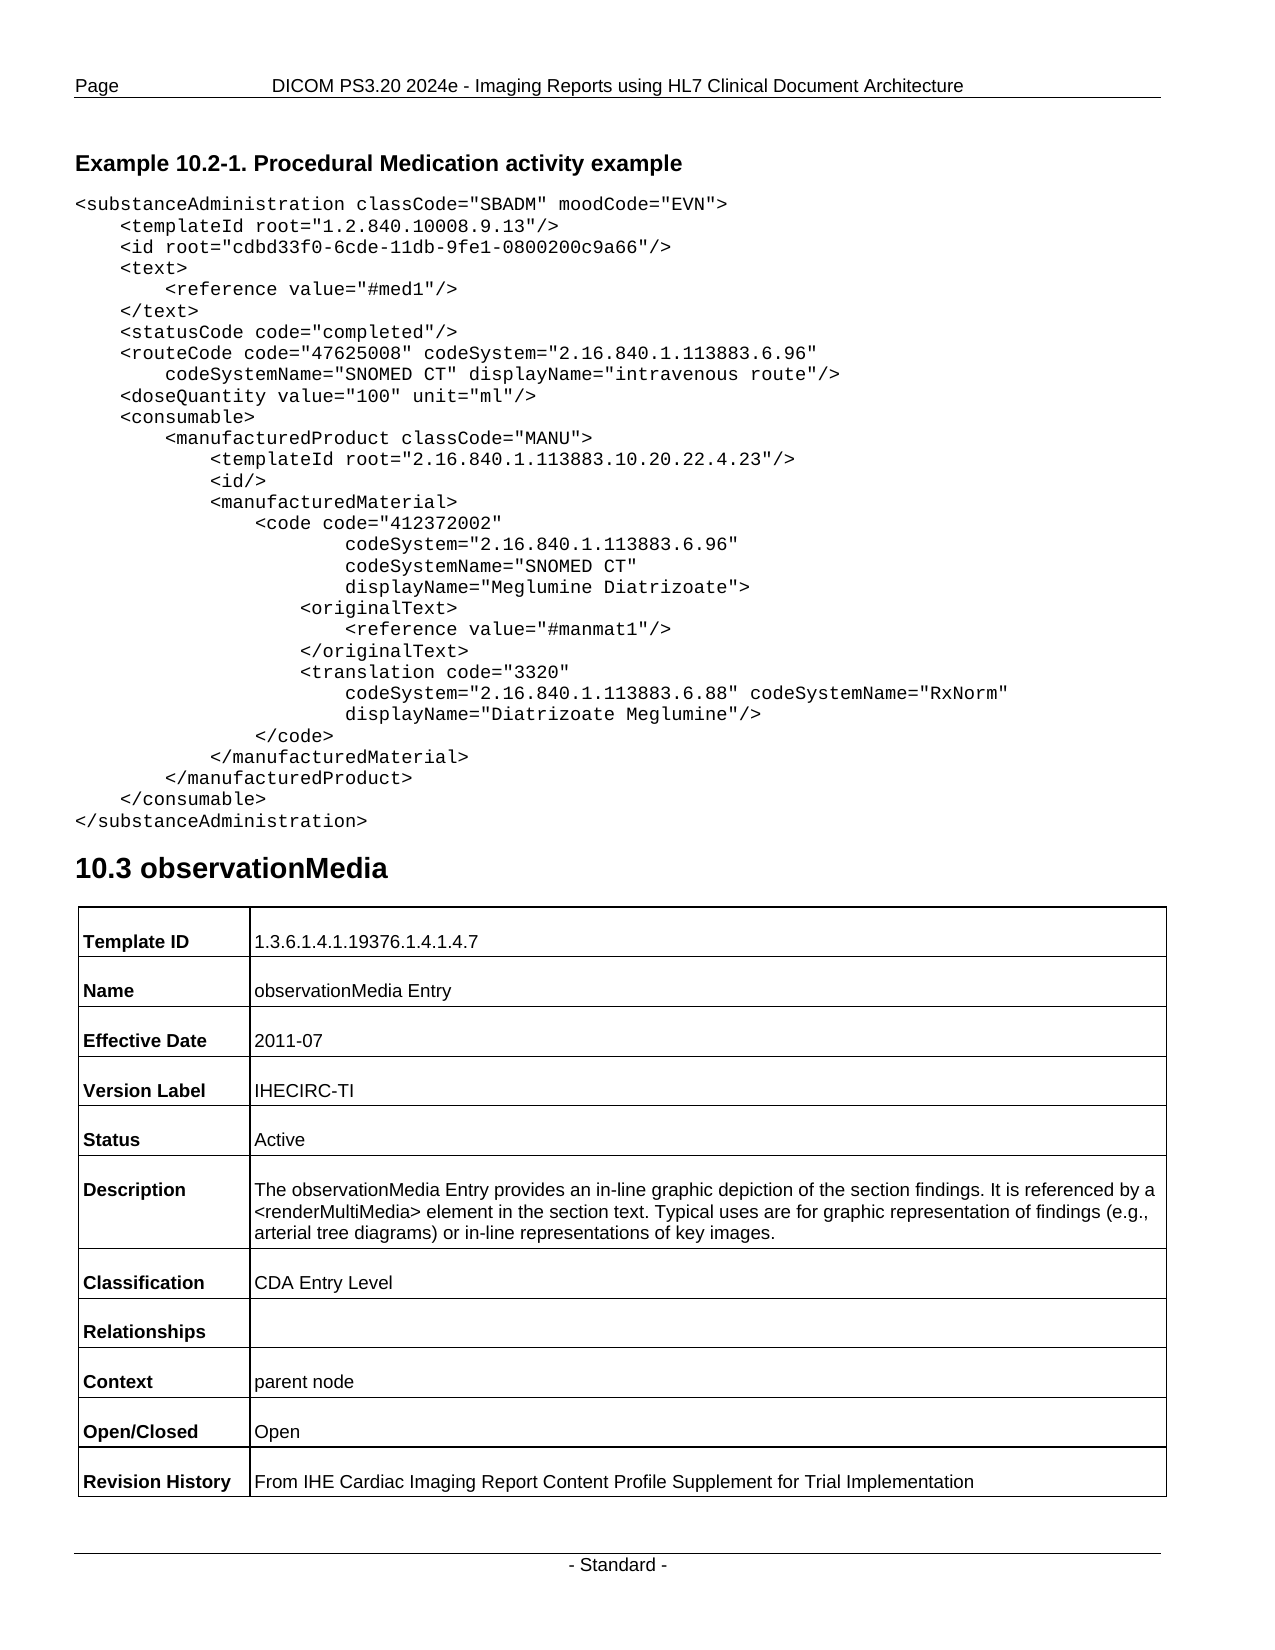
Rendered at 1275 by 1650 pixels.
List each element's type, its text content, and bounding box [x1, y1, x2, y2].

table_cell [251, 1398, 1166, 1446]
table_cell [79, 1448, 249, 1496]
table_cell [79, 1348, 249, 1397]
text 10.3 observationMedia [75, 851, 1162, 885]
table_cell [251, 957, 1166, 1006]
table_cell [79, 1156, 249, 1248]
text Example 10.2-1. Procedural Medication activity example [75, 150, 1162, 176]
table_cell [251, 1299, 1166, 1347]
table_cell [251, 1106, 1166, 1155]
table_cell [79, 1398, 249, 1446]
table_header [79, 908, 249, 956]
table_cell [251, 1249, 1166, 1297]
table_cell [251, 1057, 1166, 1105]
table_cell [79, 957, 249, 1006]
text <substanceAdministration classCode="SBADM" moodCode="EVN"> <templateId root="1.2.840.10008.9.13"/> <id root="cdbd33f0-6cde-11db-9fe1-0800200c9a66"/> <text> <reference value="#med1"/> </text> <statusCode code="completed"/> <routeCode code="47625008" codeSystem="2.16.840.1.113883.6.96" codeSystemName="SNOMED CT" displayName="intravenous route"/> <doseQuantity value="100" unit="ml"/> <consumable> <manufacturedProduct classCode="MANU"> <templateId root="2.16.840.1.113883.10.20.22.4.23"/> <id/> <manufacturedMaterial> <code code="412372002" codeSystem="2.16.840.1.113883.6.96" codeSystemName="SNOMED CT" displayName="Meglumine Diatrizoate"> <originalText> <reference value="#manmat1"/> </originalText> <translation code="3320" codeSystem="2.16.840.1.113883.6.88" codeSystemName="RxNorm" displayName="Diatrizoate Meglumine"/> </code> </manufacturedMaterial> </manufacturedProduct> </consumable> </substanceAdministration> [75, 195, 1162, 833]
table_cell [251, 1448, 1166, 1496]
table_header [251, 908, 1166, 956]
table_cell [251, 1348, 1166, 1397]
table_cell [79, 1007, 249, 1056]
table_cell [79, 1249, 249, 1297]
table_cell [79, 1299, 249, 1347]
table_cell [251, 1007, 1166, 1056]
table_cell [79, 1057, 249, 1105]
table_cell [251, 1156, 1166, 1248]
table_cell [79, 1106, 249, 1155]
